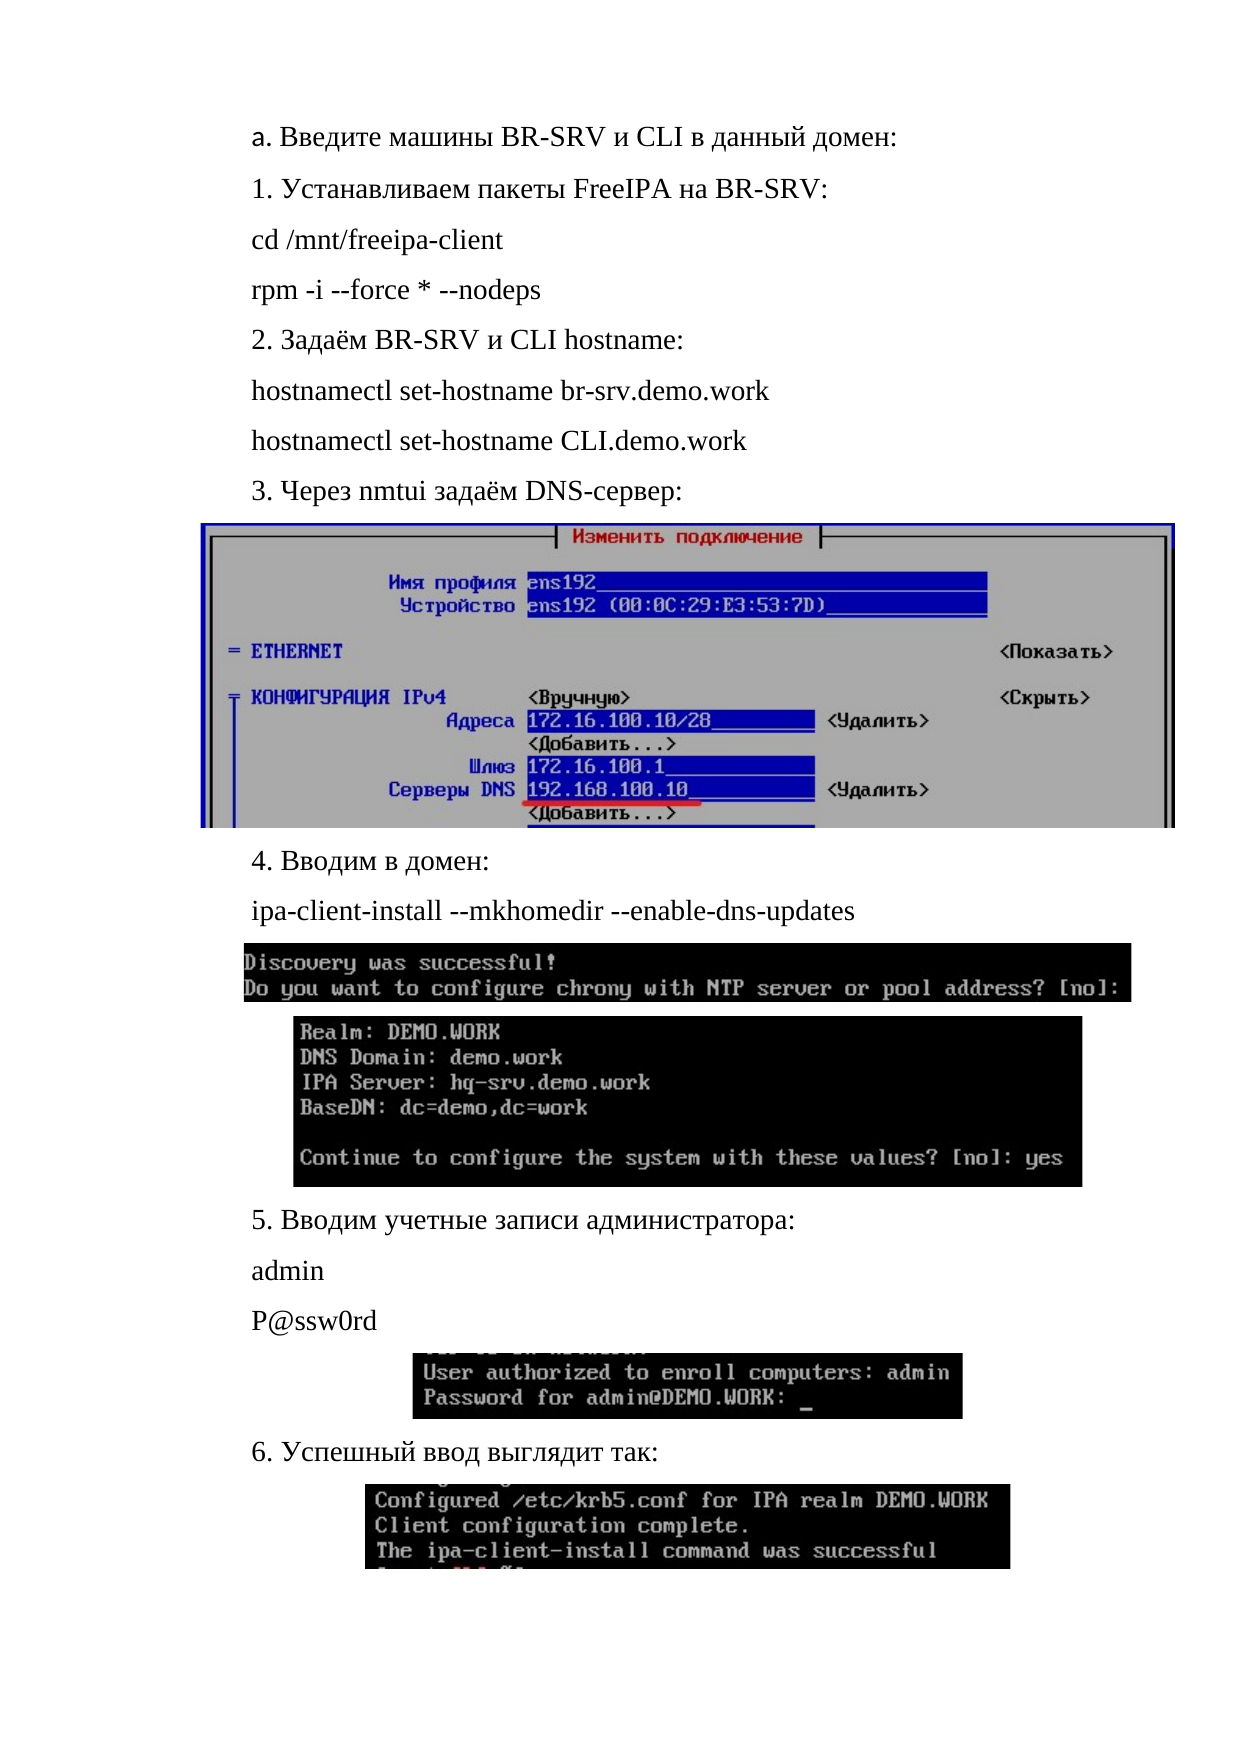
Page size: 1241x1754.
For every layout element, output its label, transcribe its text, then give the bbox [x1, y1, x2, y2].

picture [365, 1484, 1011, 1569]
list Задаём BR-SRV и CLI hostname: [177, 322, 1198, 356]
list P@ssw0rd [251, 1303, 1198, 1336]
list rpm -i --force * --nodeps [177, 272, 1198, 306]
picture [243, 943, 1132, 1002]
list cd /mnt/freeipa-client [177, 222, 1198, 255]
list admin [251, 1253, 1198, 1286]
list Через nmtui задаём DNS-сервер: [177, 473, 1198, 507]
list Успешный ввод выглядит так: [177, 1434, 1198, 1468]
picture [293, 1016, 1083, 1187]
picture [200, 523, 1175, 828]
list Вводим учетные записи администратора: [177, 1202, 1198, 1236]
picture [412, 1353, 963, 1419]
list Устанавливаем пакеты FreeIPA на BR-SRV: [177, 171, 1198, 205]
list Введите машины BR-SRV и CLI в данный домен: [177, 118, 1198, 154]
text hostnamectl set-hostname CLI.demo.work [177, 423, 1198, 457]
text hostnamectl set-hostname br-srv.demo.work [177, 373, 1198, 406]
list Вводим в домен: [177, 843, 1198, 877]
list ipa-client-install --mkhomedir --enable-dns-updates [177, 893, 1198, 927]
